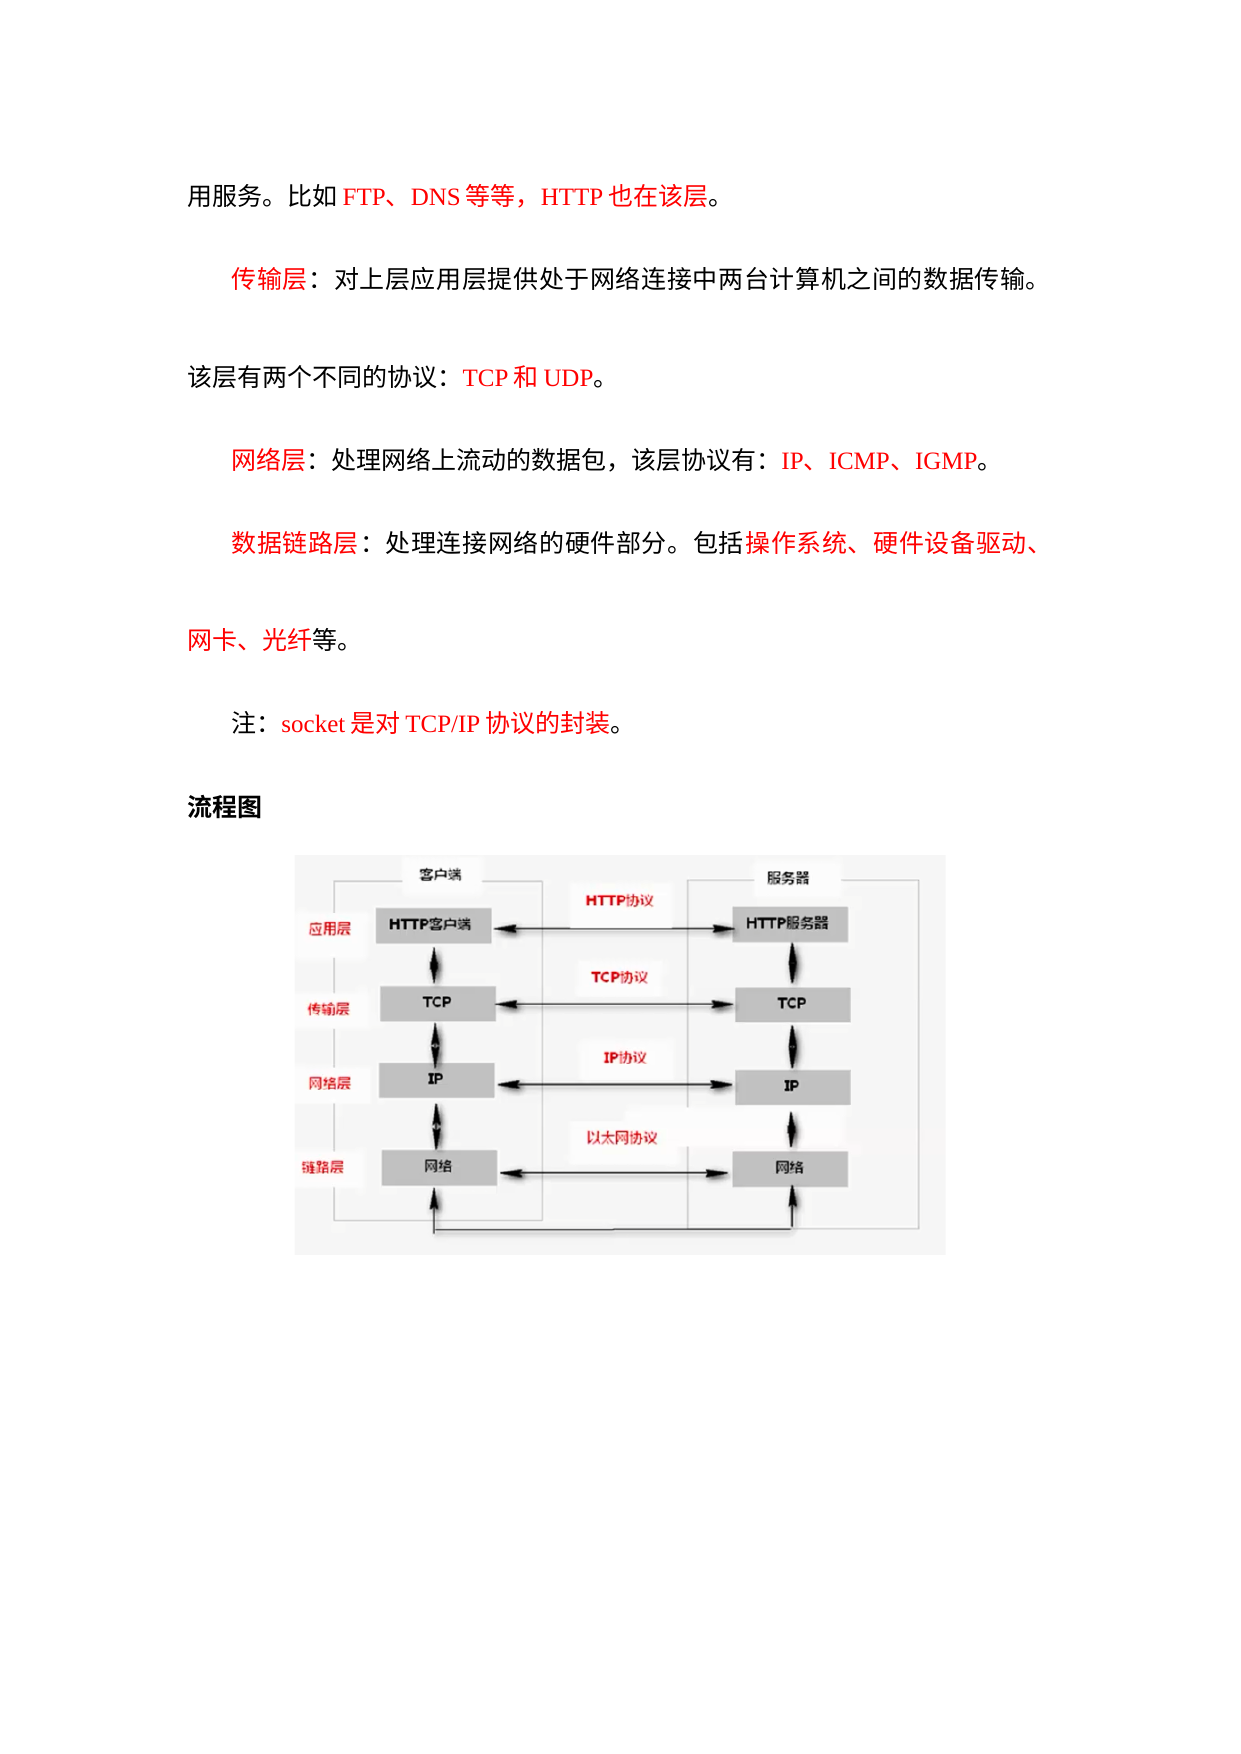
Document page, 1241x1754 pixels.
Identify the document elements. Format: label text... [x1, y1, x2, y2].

picture [294, 855, 946, 1255]
subtitle 流程图 [187, 773, 1053, 838]
text 注：socket是对TCP/IP协议的封装。 [187, 689, 1053, 754]
text 应用层：负责处理特定的应用程序，TCP/IP协议族内预存了各类通用的应用服务。比如FTP、DNS等等，HTTP也在该层。 [187, 162, 1053, 227]
text 网络层：处理网络上流动的数据包，该层协议有：IP、ICMP、IGMP。 [187, 426, 1053, 491]
text 传输层：对上层应用层提供处于网络连接中两台计算机之间的数据传输。该层有两个不同的协议：TCP和UDP。 [187, 245, 1053, 408]
text 数据链路层：处理连接网络的硬件部分。包括操作系统、硬件设备驱动、网卡、光纤等。 [187, 509, 1053, 671]
